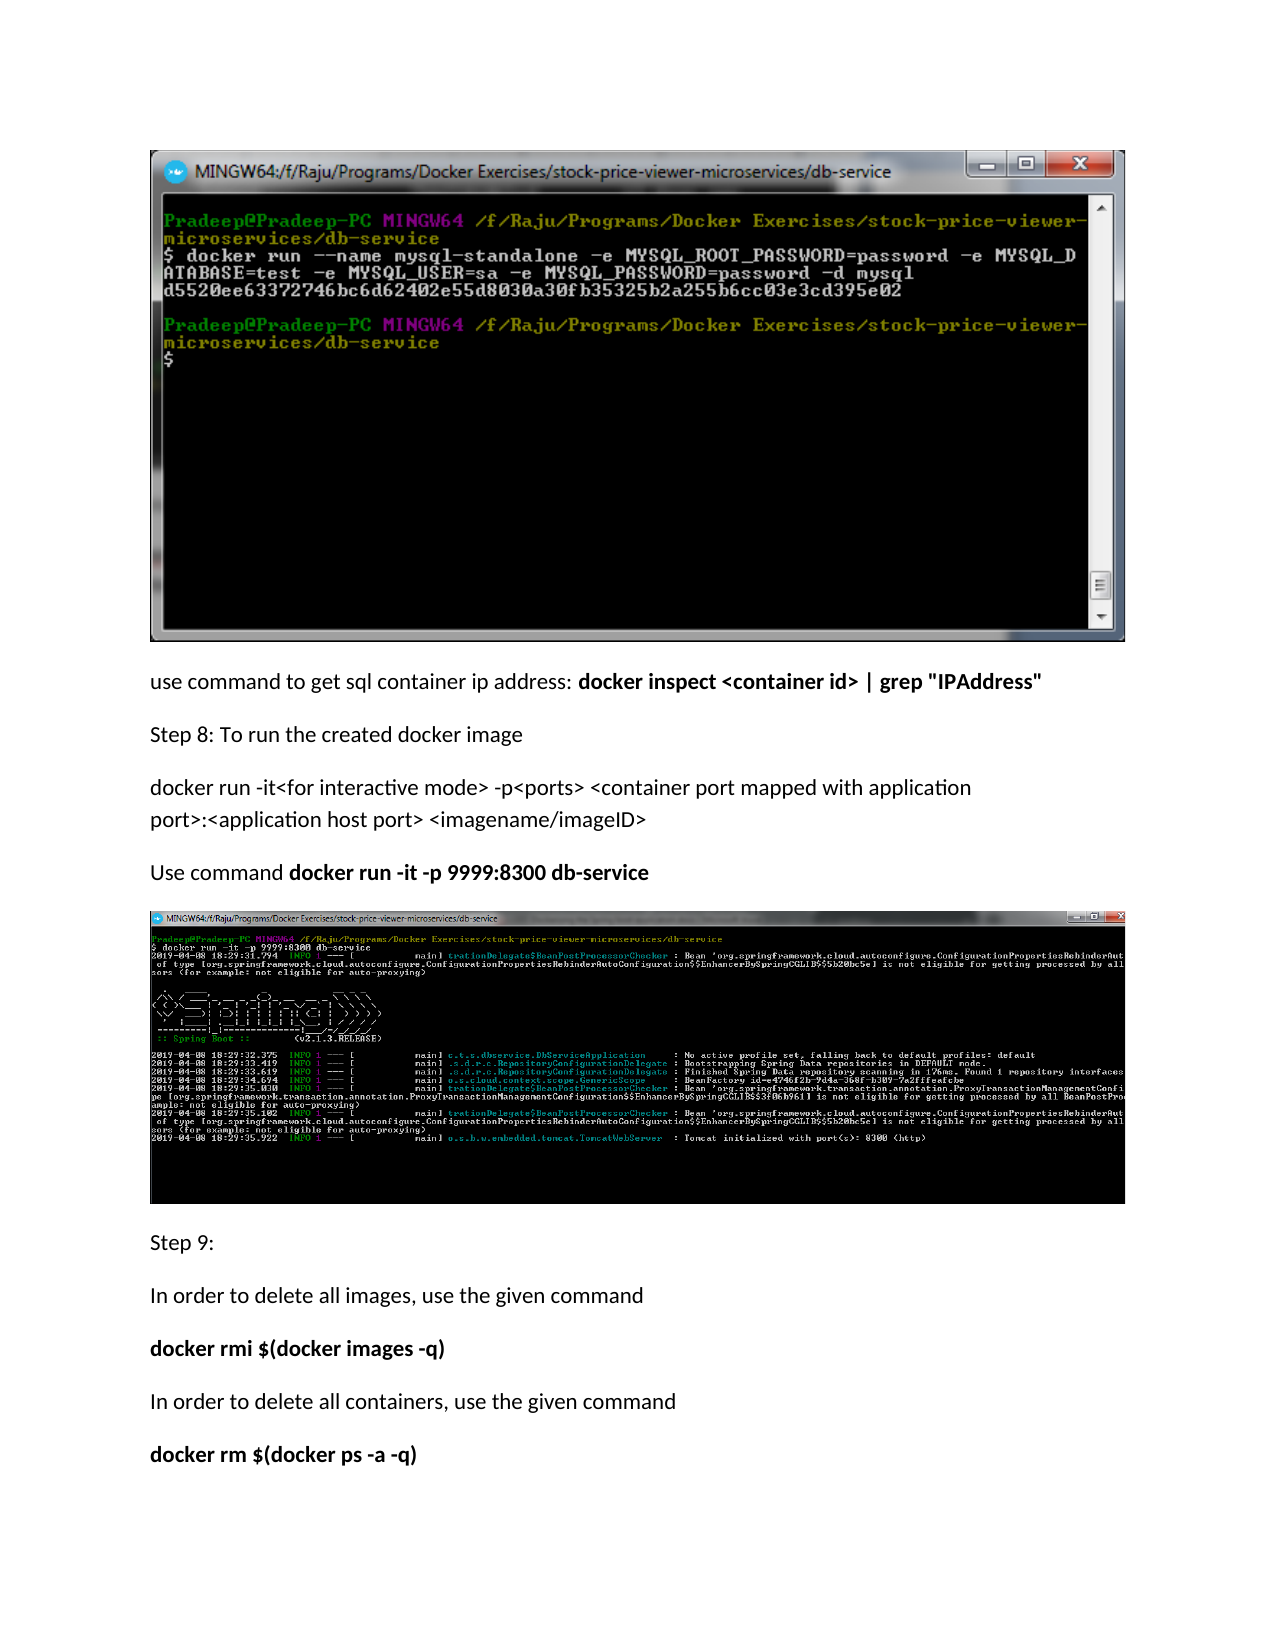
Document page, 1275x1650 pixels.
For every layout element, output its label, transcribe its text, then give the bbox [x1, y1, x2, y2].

text docker rm $(docker ps -a -q) [150, 1440, 1125, 1468]
text Step 9: [150, 1228, 1125, 1256]
text In order to delete all containers, use the given command [150, 1387, 1125, 1415]
text docker run -it<for interactive mode> -p<ports> <container port mapped with application port>:<application host port> <imagename/imageID> [150, 773, 1125, 833]
picture [150, 911, 1125, 1204]
picture [150, 150, 1125, 642]
text docker rmi $(docker images -q) [150, 1334, 1125, 1362]
text Step 8: To run the created docker image [150, 720, 1125, 748]
text use command to get sql container ip address: docker inspect <container id> | grep "IPAddress" [150, 667, 1125, 695]
text In order to delete all images, use the given command [150, 1281, 1125, 1309]
text Use command docker run -it -p 9999:8300 db-service [150, 858, 1125, 886]
